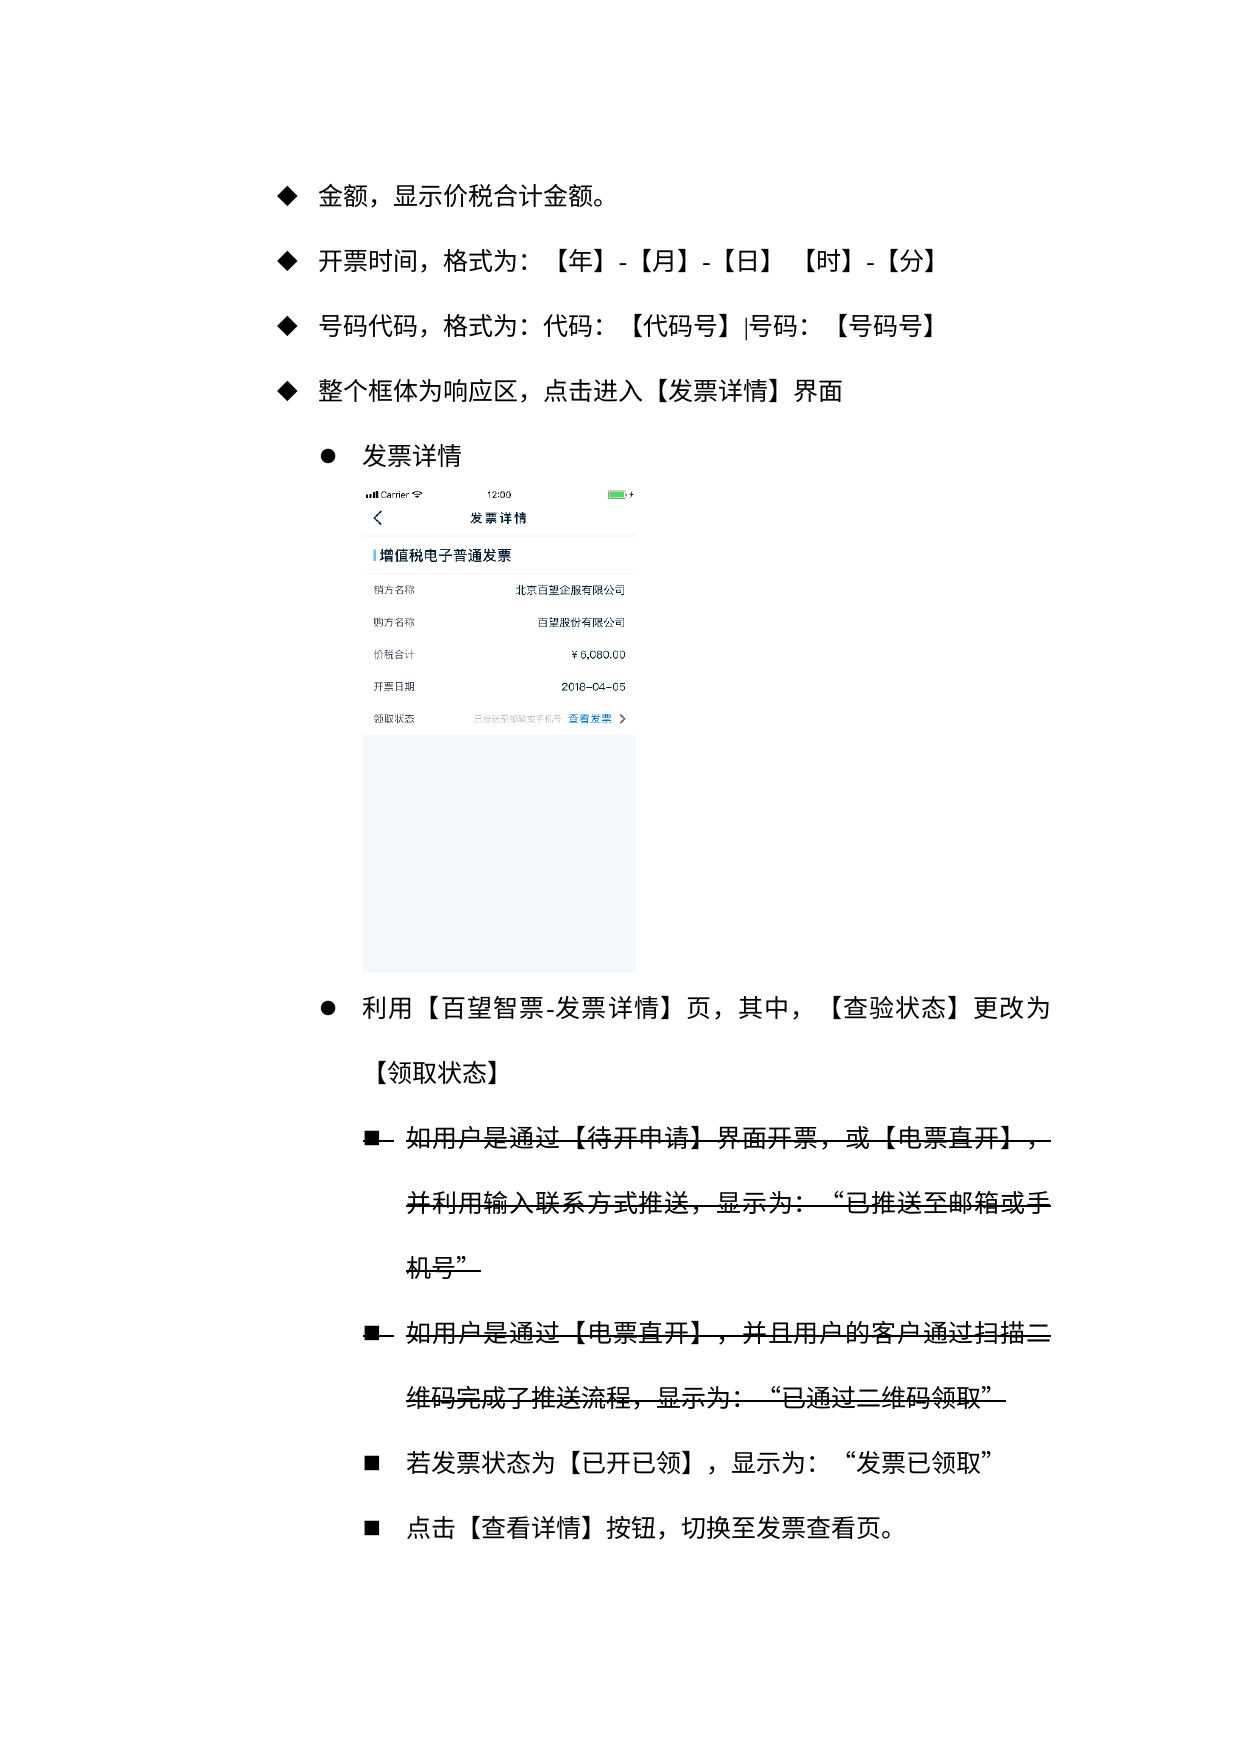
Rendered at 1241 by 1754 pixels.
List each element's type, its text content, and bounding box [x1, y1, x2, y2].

list 整个框体为响应区，点击进入【发票详情】界面 [275, 357, 1053, 422]
list 如用户是通过【待开申请】界面开票，或【电票直开】，并利用输入联系方式推送，显示为：“已推送至邮箱或手机号” [362, 1104, 1053, 1299]
list 号码代码，格式为：代码：【代码号】|号码：【号码号】 [275, 292, 1053, 357]
list 开票时间，格式为：【年】-【月】-【日】 【时】-【分】 [275, 227, 1053, 292]
list 金额，显示价税合计金额。 [275, 162, 1053, 227]
list 发票详情 [319, 422, 1053, 487]
list 利用【百望智票-发票详情】页，其中，【查验状态】更改为【领取状态】 [319, 974, 1053, 1104]
list 点击【查看详情】按钮，切换至发票查看页。 [362, 1494, 1053, 1559]
picture [362, 487, 637, 973]
list 若发票状态为【已开已领】，显示为：“发票已领取” [362, 1429, 1053, 1494]
list 如用户是通过【电票直开】，并且用户的客户通过扫描二维码完成了推送流程，显示为：“已通过二维码领取” [362, 1299, 1053, 1429]
